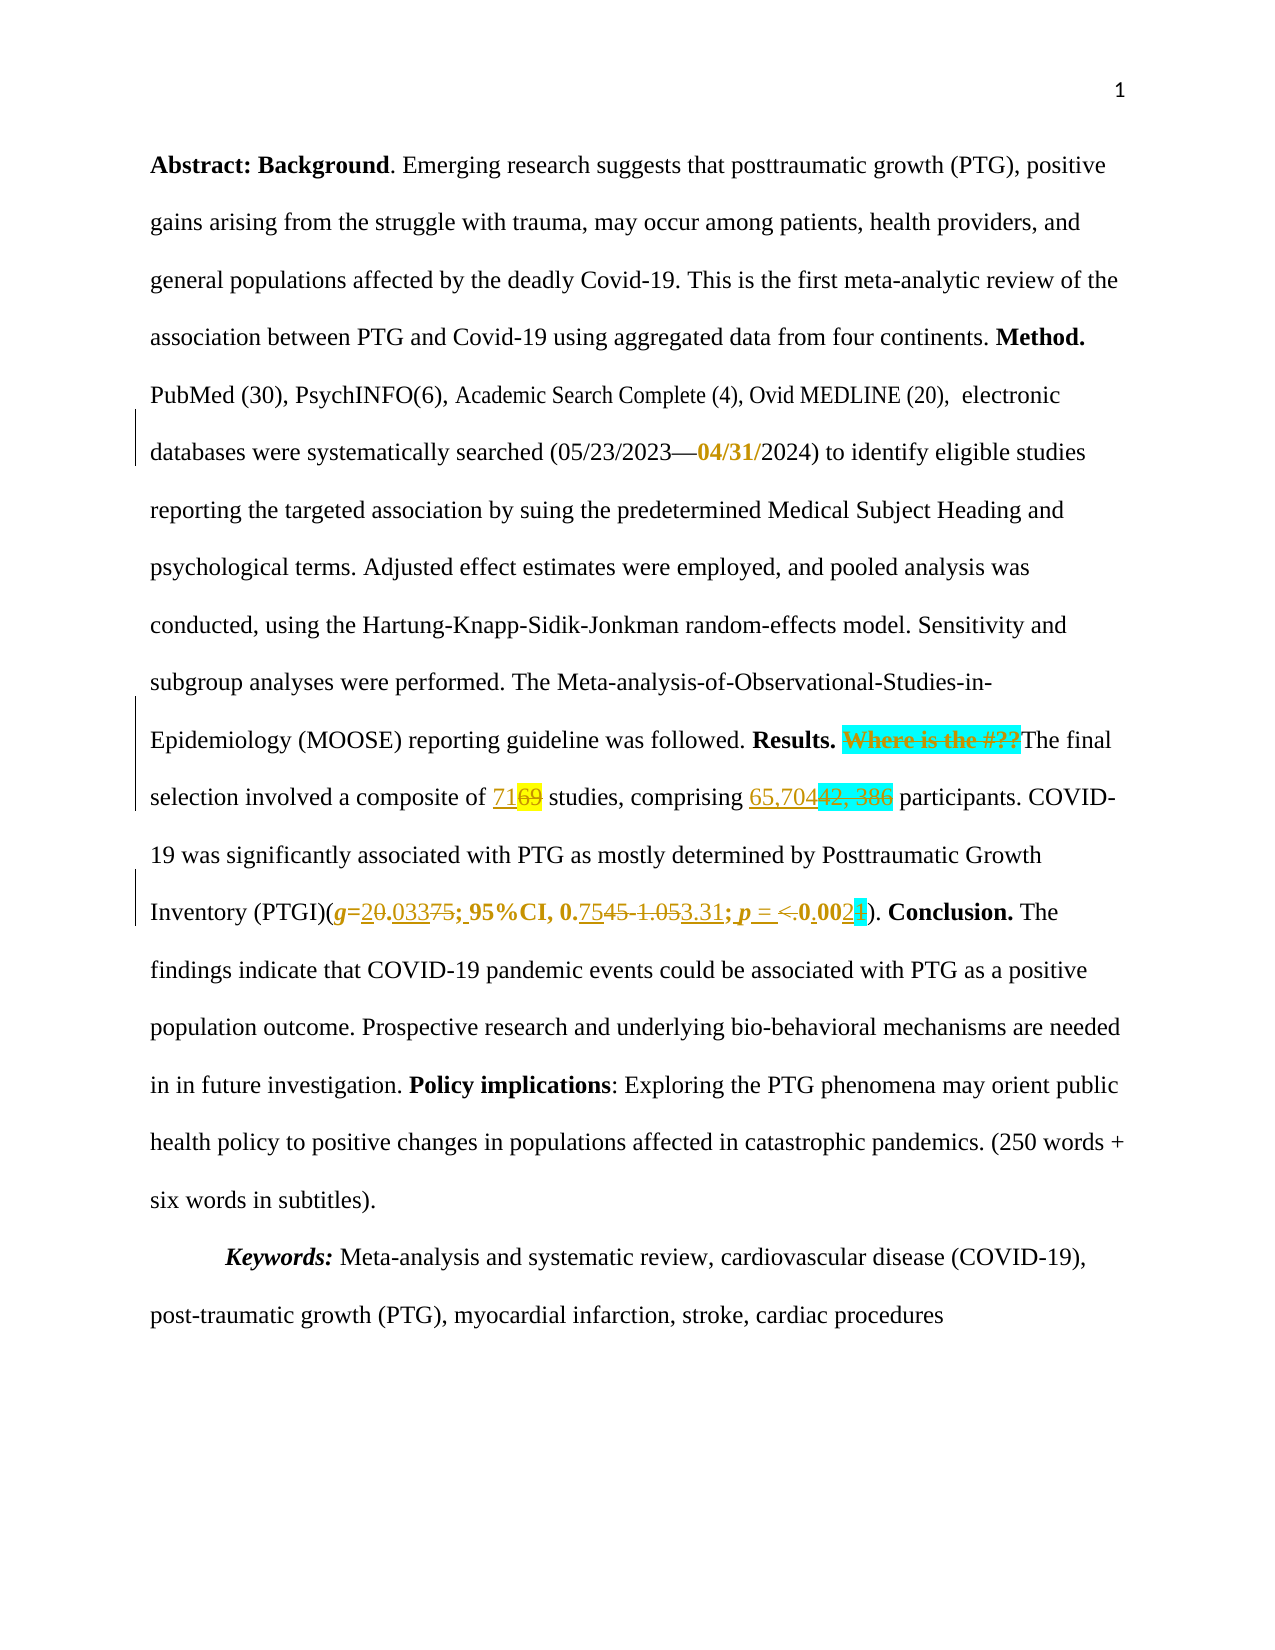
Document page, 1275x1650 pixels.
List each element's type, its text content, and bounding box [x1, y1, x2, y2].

text Abstract: Background. Emerging research suggests that posttraumatic growth (PTG), positive gains arising from the struggle with trauma, may occur among patients, health providers, and general populations affected by the deadly Covid-19. This is the first meta-analytic review of the association between PTG and Covid-19 using aggregated data from four continents. Method. PubMed (30), PsychINFO(6), Academic Search Complete (4), Ovid MEDLINE (20), electronic databases were systematically searched (05/23/2023—04/31/2024) to identify eligible studies reporting the targeted association by suing the predetermined Medical Subject Heading and psychological terms. Adjusted effect estimates were employed, and pooled analysis was conducted, using the Hartung-Knapp-Sidik-Jonkman random-effects model. Sensitivity and subgroup analyses were performed. The Meta-analysis-of-Observational-Studies-in-Epidemiology (MOOSE) reporting guideline was followed. Results. The final selection involved a composite of studies, comprising participants. COVID-19 was significantly associated with PTG as mostly determined by Posttraumatic Growth Inventory (PTGI)(g=.;95%CI, 0.-;p000). Conclusion. The findings indicate that COVID-19 pandemic events could be associated with PTG as a positive population outcome. Prospective research and underlying bio-behavioral mechanisms are needed in in future investigation. Policy implications: Exploring the PTG phenomena may orient public health policy to positive changes in populations affected in catastrophic pandemics. (250 words + six words in subtitles). [150, 150, 1125, 1214]
text Keywords: Meta-analysis and systematic review, cardiovascular disease (COVID-19), post-traumatic growth (PTG), myocardial infarction, stroke, cardiac procedures [150, 1242, 1125, 1329]
